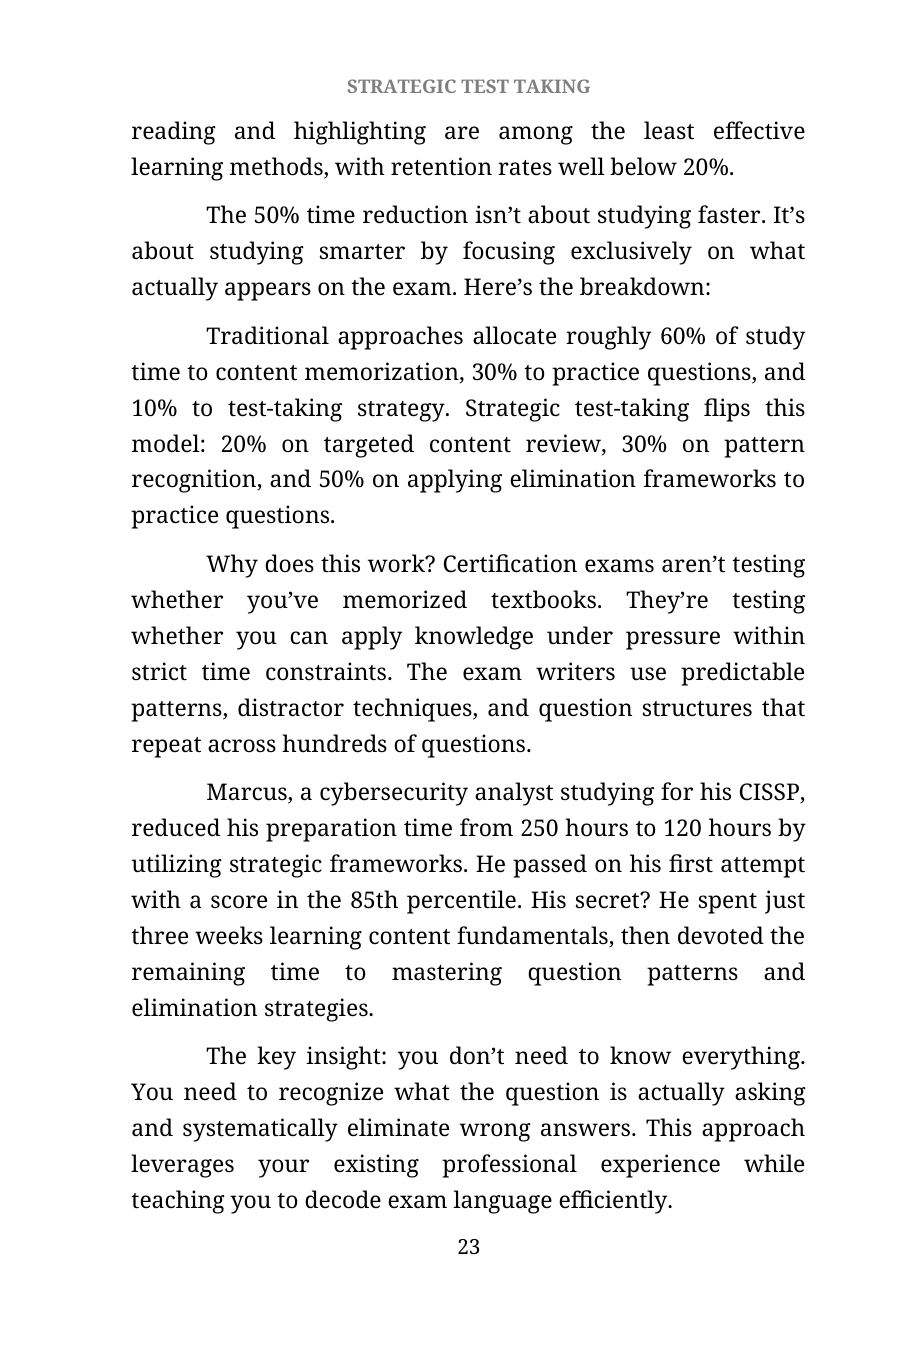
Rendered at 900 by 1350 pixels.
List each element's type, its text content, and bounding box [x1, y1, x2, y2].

text The 50% time reduction isn’t about studying faster. It’s about studying smarter by focusing exclusively on what actually appears on the exam. Here’s the breakdown: [131, 199, 806, 302]
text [131, 115, 806, 182]
text Why does this work? Certification exams aren’t testing whether you’ve memorized textbooks. They’re testing whether you can apply knowledge under pressure within strict time constraints. The exam writers use predictable patterns, distractor techniques, and question structures that repeat across hundreds of questions. [131, 548, 806, 759]
text Marcus, a cybersecurity analyst studying for his CISSP, reduced his preparation time from 250 hours to 120 hours by utilizing strategic frameworks. He passed on his first attempt with a score in the 85th percentile. His secret? He spent just three weeks learning content fundamentals, then devoted the remaining time to mastering question patterns and elimination strategies. [131, 776, 806, 1023]
text The key insight: you don’t need to know everything. You need to recognize what the question is actually asking and systematically eliminate wrong answers. This approach leverages your existing professional experience while teaching you to decode exam language efficiently. [131, 1040, 806, 1215]
text Traditional approaches allocate roughly 60% of study time to content memorization, 30% to practice questions, and 10% to test-taking strategy. Strategic test-taking flips this model: 20% on targeted content review, 30% on pattern recognition, and 50% on applying elimination frameworks to practice questions. [131, 320, 806, 531]
